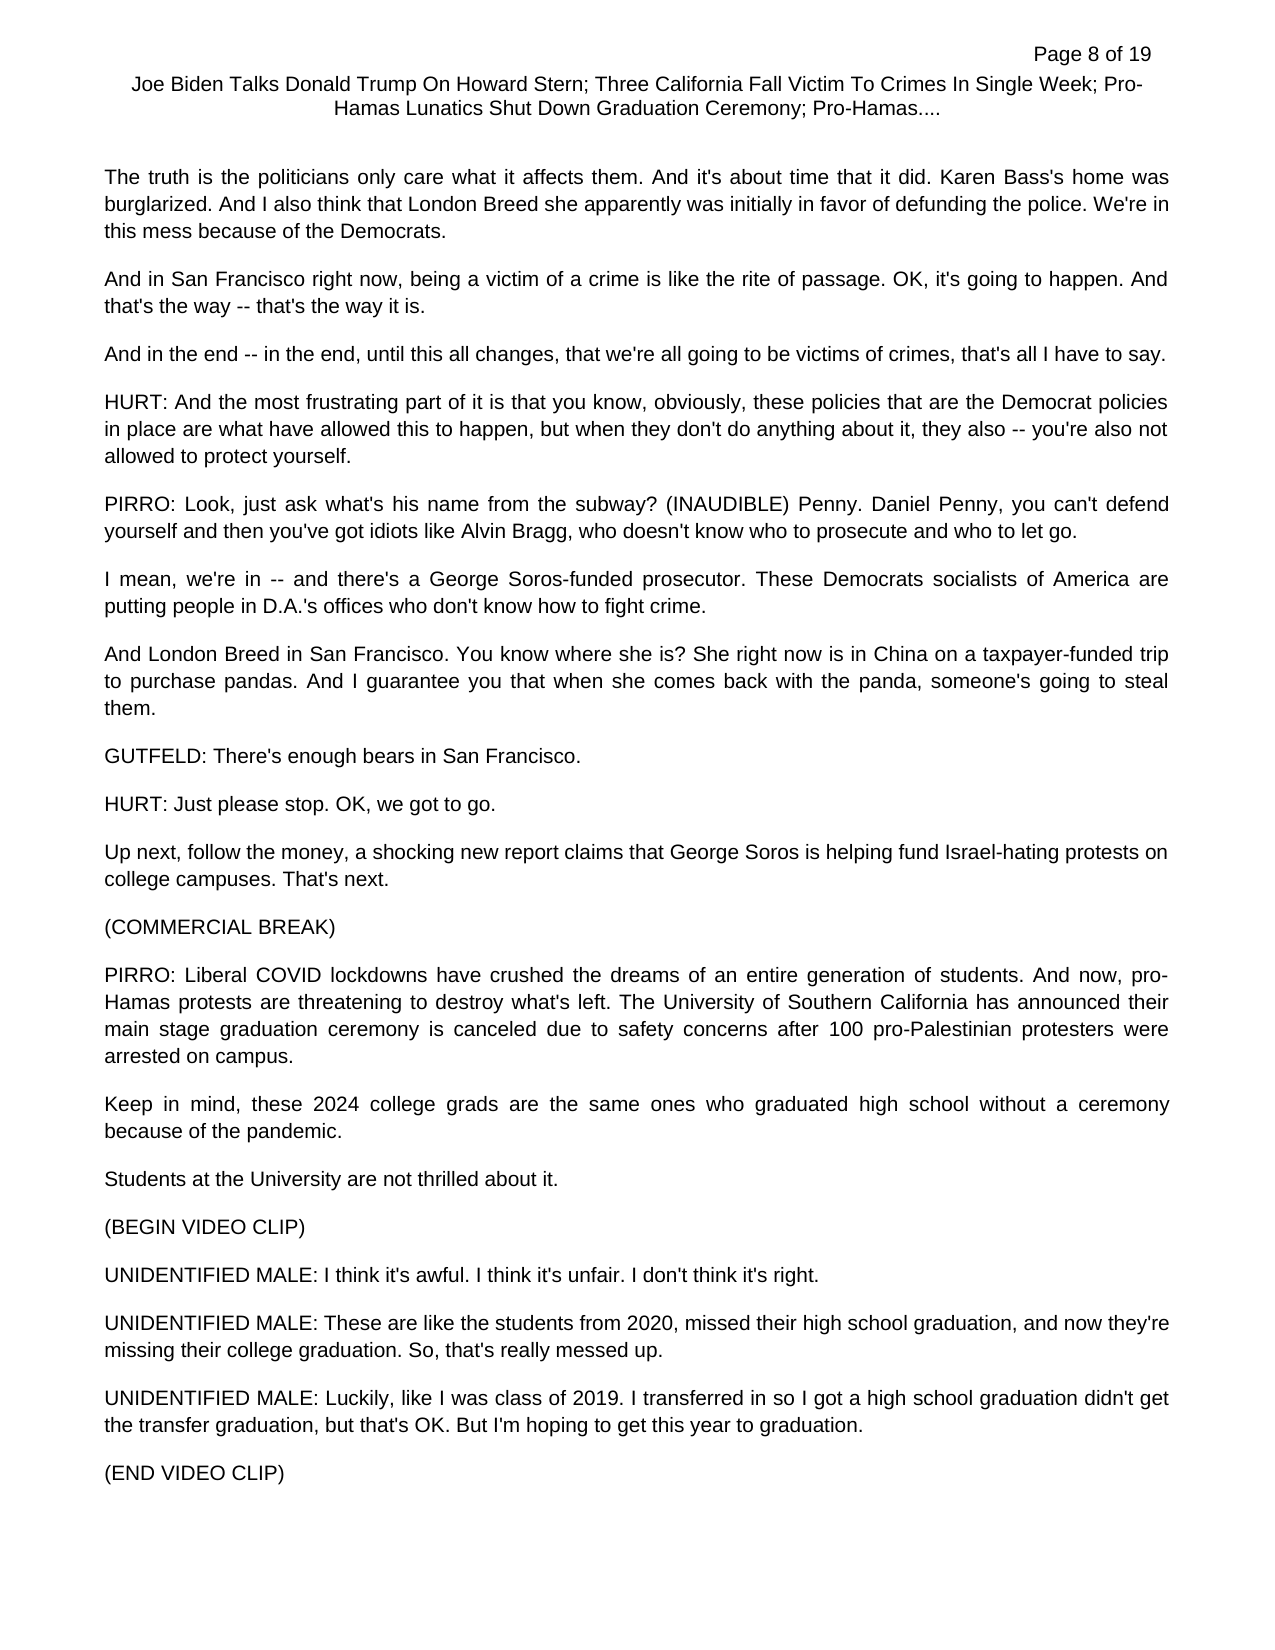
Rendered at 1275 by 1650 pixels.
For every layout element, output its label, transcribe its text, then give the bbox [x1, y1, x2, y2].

text PIRRO: Look, just ask what's his name from the subway? (INAUDIBLE) Penny. Daniel Penny, you can't defend yourself and then you've got idiots like Alvin Bragg, who doesn't know who to prosecute and who to let go. [104, 488, 1171, 543]
text (COMMERCIAL BREAK) [104, 911, 1171, 938]
text And London Breed in San Francisco. You know where she is? She right now is in China on a taxpayer-funded trip to purchase pandas. And I guarantee you that when she comes back with the panda, someone's going to steal them. [104, 638, 1171, 720]
text Up next, follow the money, a shocking new report claims that George Soros is helping fund Israel-hating protests on college campuses. That's next. [104, 836, 1171, 891]
text (BEGIN VIDEO CLIP) [104, 1211, 1171, 1238]
text PIRRO: Liberal COVID lockdowns have crushed the dreams of an entire generation of students. And now, pro-Hamas protests are threatening to destroy what's left. The University of Southern California has announced their main stage graduation ceremony is canceled due to safety concerns after 100 pro-Palestinian protesters were arrested on campus. [104, 959, 1171, 1068]
text UNIDENTIFIED MALE: Luckily, like I was class of 2019. I transferred in so I got a high school graduation didn't get the transfer graduation, but that's OK. But I'm hoping to get this year to graduation. [104, 1382, 1171, 1436]
text UNIDENTIFIED MALE: I think it's awful. I think it's unfair. I don't think it's right. [104, 1259, 1171, 1286]
text Keep in mind, these 2024 college grads are the same ones who graduated high school without a ceremony because of the pandemic. [104, 1088, 1171, 1143]
text And in the end -- in the end, until this all changes, that we're all going to be victims of crimes, that's all I have to say. [104, 338, 1171, 366]
text HURT: Just please stop. OK, we got to go. [104, 788, 1171, 816]
text And in San Francisco right now, being a victim of a crime is like the rite of passage. OK, it's going to happen. And that's the way -- that's the way it is. [104, 263, 1171, 318]
text HURT: And the most frustrating part of it is that you know, obviously, these policies that are the Democrat policies in place are what have allowed this to happen, but when they don't do anything about it, they also -- you're also not allowed to protect yourself. [104, 386, 1171, 468]
text I mean, we're in -- and there's a George Soros-funded prosecutor. These Democrats socialists of America are putting people in D.A.'s offices who don't know how to fight crime. [104, 563, 1171, 618]
text The truth is the politicians only care what it affects them. And it's about time that it did. Karen Bass's home was burglarized. And I also think that London Breed she apparently was initially in favor of defunding the police. We're in this mess because of the Democrats. [104, 161, 1171, 243]
text (END VIDEO CLIP) [104, 1457, 1171, 1484]
text UNIDENTIFIED MALE: These are like the students from 2020, missed their high school graduation, and now they're missing their college graduation. So, that's really messed up. [104, 1307, 1171, 1361]
text Students at the University are not thrilled about it. [104, 1163, 1171, 1191]
text GUTFELD: There's enough bears in San Francisco. [104, 741, 1171, 768]
